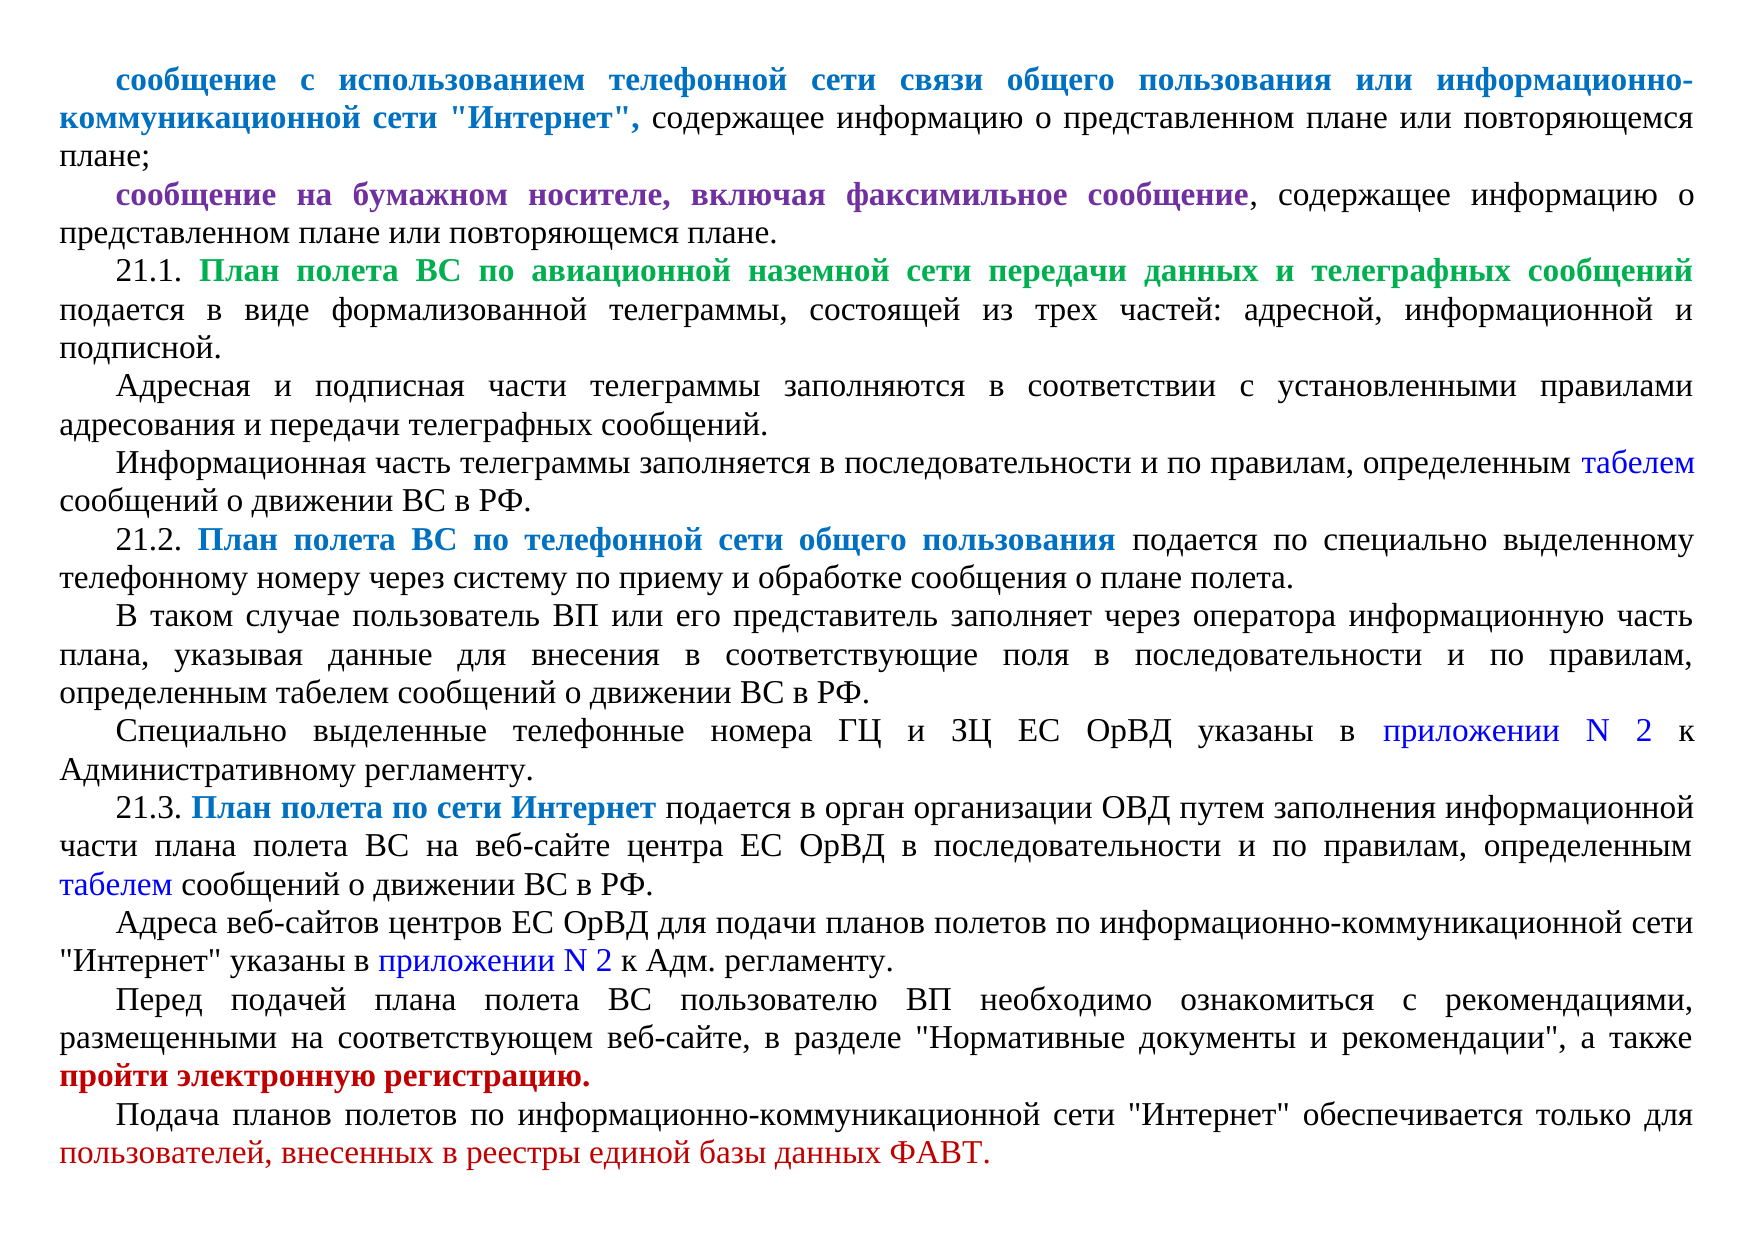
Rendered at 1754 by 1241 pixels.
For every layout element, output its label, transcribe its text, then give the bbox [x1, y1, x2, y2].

text Информационная часть телеграммы заполняется в последовательности и по правилам, определенным табелем сообщений о движении ВС в РФ. [59, 442, 1695, 519]
text 21.2. План полета ВС по телефонной сети общего пользования подается по специально выделенному телефонному номеру через систему по приему и обработке сообщения о плане полета. [59, 519, 1695, 596]
text 21.1. План полета ВС по авиационной наземной сети передачи данных и телеграфных сообщений подается в виде формализованной телеграммы, состоящей из трех частей: адресной, информационной и подписной. [59, 251, 1695, 366]
text сообщение на бумажном носителе, включая факсимильное сообщение, содержащее информацию о представленном плане или повторяющемся плане. [59, 174, 1695, 251]
text Перед подачей плана полета ВС пользователю ВП необходимо ознакомиться с рекомендациями, размещенными на соответствующем веб-сайте, в разделе "Нормативные документы и рекомендации", а также пройти электронную регистрацию. [59, 979, 1695, 1094]
text Адресная и подписная части телеграммы заполняются в соответствии с установленными правилами адресования и передачи телеграфных сообщений. [59, 366, 1695, 442]
text сообщение с использованием телефонной сети связи общего пользования или информационно-коммуникационной сети "Интернет", содержащее информацию о представленном плане или повторяющемся плане; [59, 59, 1695, 174]
text Подача планов полетов по информационно-коммуникационной сети "Интернет" обеспечивается только для пользователей, внесенных в реестры единой базы данных ФАВТ. [59, 1094, 1695, 1171]
text В таком случае пользователь ВП или его представитель заполняет через оператора информационную часть плана, указывая данные для внесения в соответствующие поля в последовательности и по правилам, определенным табелем сообщений о движении ВС в РФ. [59, 596, 1695, 711]
text 21.3. План полета по сети Интернет подается в орган организации ОВД путем заполнения информационной части плана полета ВС на веб-сайте центра ЕС ОрВД в последовательности и по правилам, определенным табелем сообщений о движении ВС в РФ. [59, 787, 1695, 902]
text Адреса веб-сайтов центров ЕС ОрВД для подачи планов полетов по информационно-коммуникационной сети "Интернет" указаны в приложении N 2 к Адм. регламенту. [59, 902, 1695, 979]
text Специально выделенные телефонные номера ГЦ и ЗЦ ЕС ОрВД указаны в приложении N 2 к Административному регламенту. [59, 711, 1695, 787]
